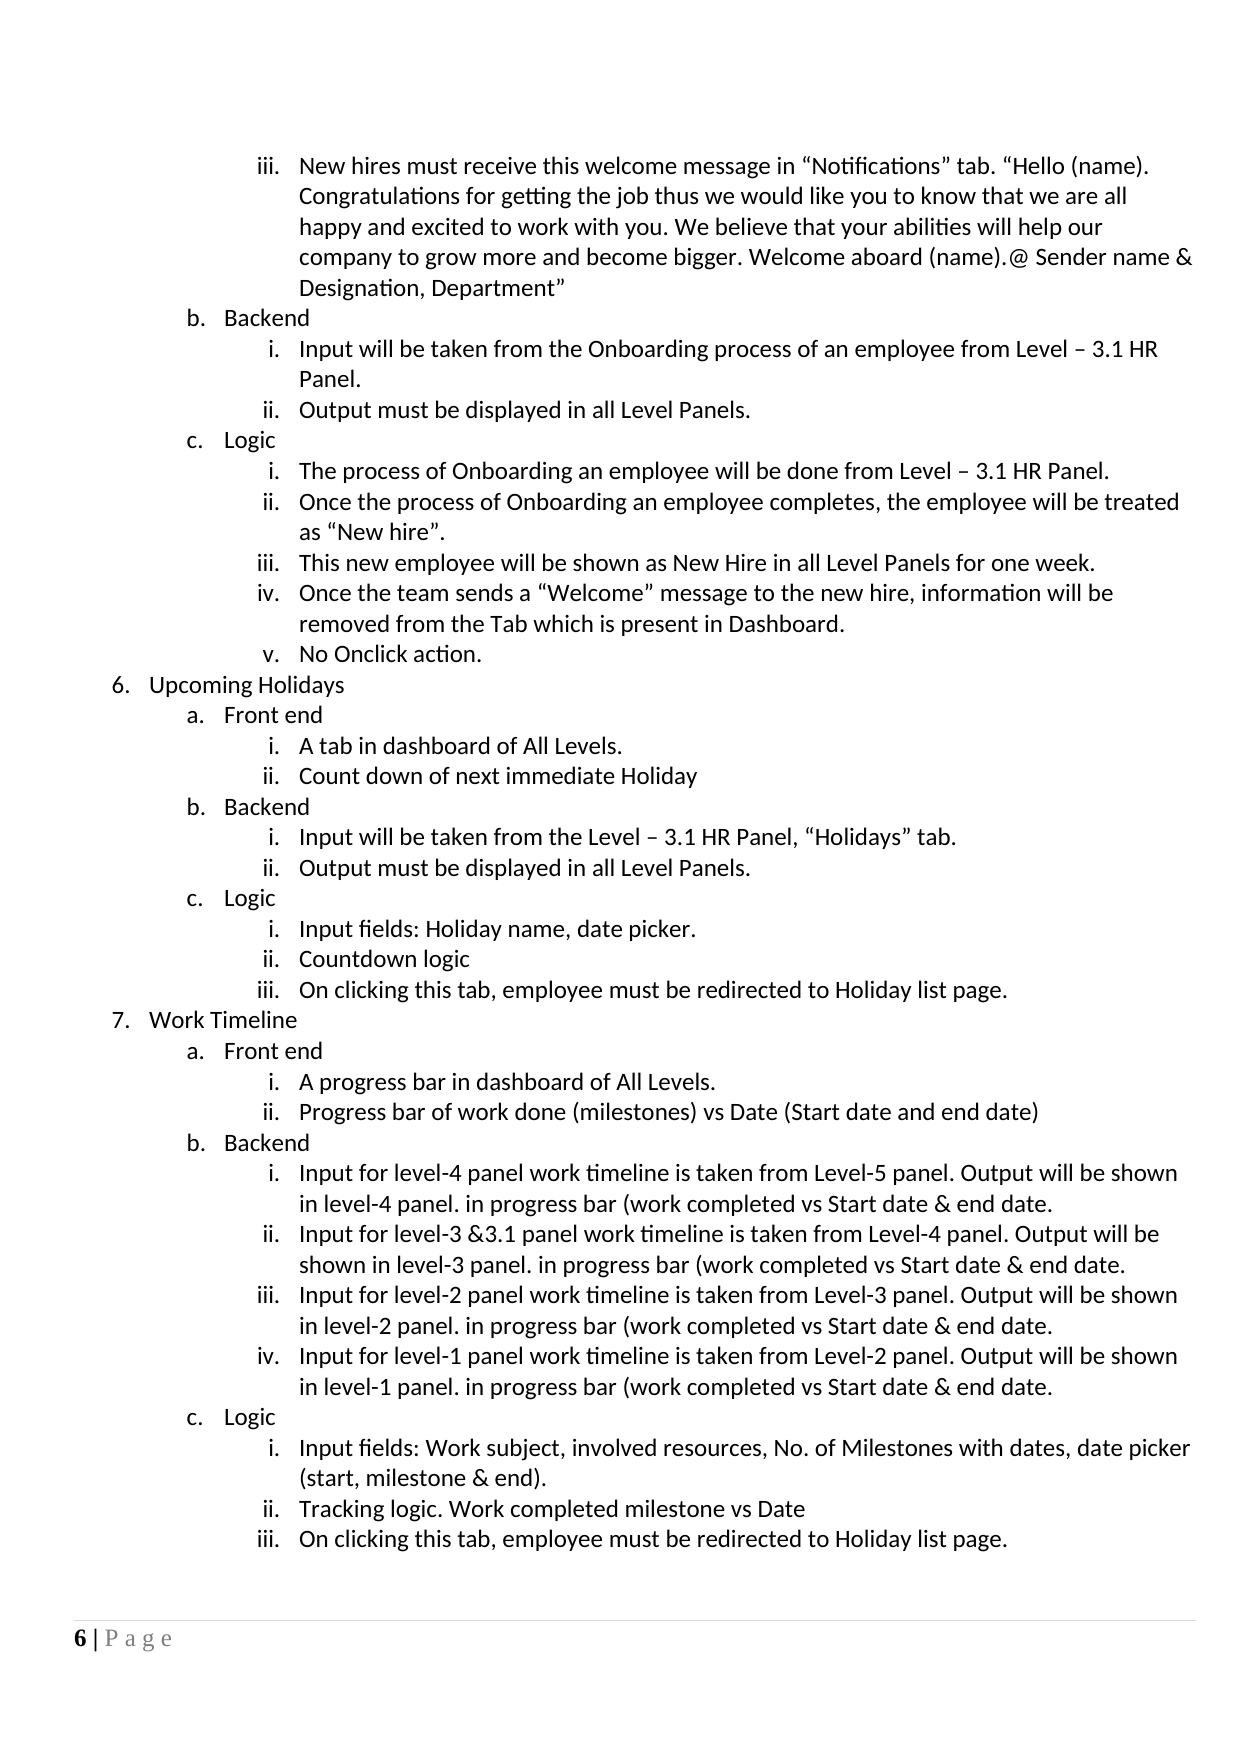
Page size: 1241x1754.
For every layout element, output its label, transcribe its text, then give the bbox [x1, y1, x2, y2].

list A tab in dashboard of All Levels. [280, 730, 1196, 760]
list No Onclick action. [280, 638, 1196, 669]
list Backend [186, 303, 1196, 333]
list Once the team sends a “Welcome” message to the new hire, information will be removed from the Tab which is present in Dashboard. [280, 577, 1196, 638]
list Logic [186, 882, 1196, 913]
list On clicking this tab, employee must be redirected to Holiday list page. [280, 974, 1196, 1004]
list A progress bar in dashboard of All Levels. [280, 1066, 1196, 1096]
list On clicking this tab, employee must be redirected to Holiday list page. [280, 1523, 1196, 1554]
list Upcoming Holidays [111, 669, 1196, 699]
list Logic [186, 1401, 1196, 1432]
list Input for level-3 &3.1 panel work timeline is taken from Level-4 panel. Output will be shown in level-3 panel. in progress bar (work completed vs Start date & end date. [280, 1218, 1196, 1279]
list Input will be taken from the Level – 3.1 HR Panel, “Holidays” tab. [280, 821, 1196, 852]
list Count down of next immediate Holiday [280, 760, 1196, 791]
list The process of Onboarding an employee will be done from Level – 3.1 HR Panel. [280, 455, 1196, 486]
list Input fields: Holiday name, date picker. [280, 913, 1196, 943]
list Countdown logic [280, 943, 1196, 974]
list Tracking logic. Work completed milestone vs Date [280, 1493, 1196, 1523]
list This new employee will be shown as New Hire in all Level Panels for one week. [280, 547, 1196, 577]
list Backend [186, 791, 1196, 821]
list Input fields: Work subject, involved resources, No. of Milestones with dates, date picker (start, milestone & end). [280, 1432, 1196, 1493]
list Logic [186, 425, 1196, 455]
list Front end [186, 699, 1196, 730]
list New hires must receive this welcome message in “Notifications” tab. “Hello (name). Congratulations for getting the job thus we would like you to know that we are all happy and excited to work with you. We believe that your abilities will help our company to grow more and become bigger. Welcome aboard (name).@ Sender name & Designation, Department” [280, 150, 1196, 303]
list Input for level-1 panel work timeline is taken from Level-2 panel. Output will be shown in level-1 panel. in progress bar (work completed vs Start date & end date. [280, 1340, 1196, 1401]
list Front end [186, 1035, 1196, 1066]
list Input for level-4 panel work timeline is taken from Level-5 panel. Output will be shown in level-4 panel. in progress bar (work completed vs Start date & end date. [280, 1157, 1196, 1218]
list Output must be displayed in all Level Panels. [280, 394, 1196, 425]
list Once the process of Onboarding an employee completes, the employee will be treated as “New hire”. [280, 486, 1196, 547]
list Backend [186, 1127, 1196, 1157]
list Progress bar of work done (milestones) vs Date (Start date and end date) [280, 1096, 1196, 1127]
list Output must be displayed in all Level Panels. [280, 852, 1196, 882]
list Input for level-2 panel work timeline is taken from Level-3 panel. Output will be shown in level-2 panel. in progress bar (work completed vs Start date & end date. [280, 1279, 1196, 1340]
list Work Timeline [111, 1004, 1196, 1035]
list Input will be taken from the Onboarding process of an employee from Level – 3.1 HR Panel. [280, 333, 1196, 394]
